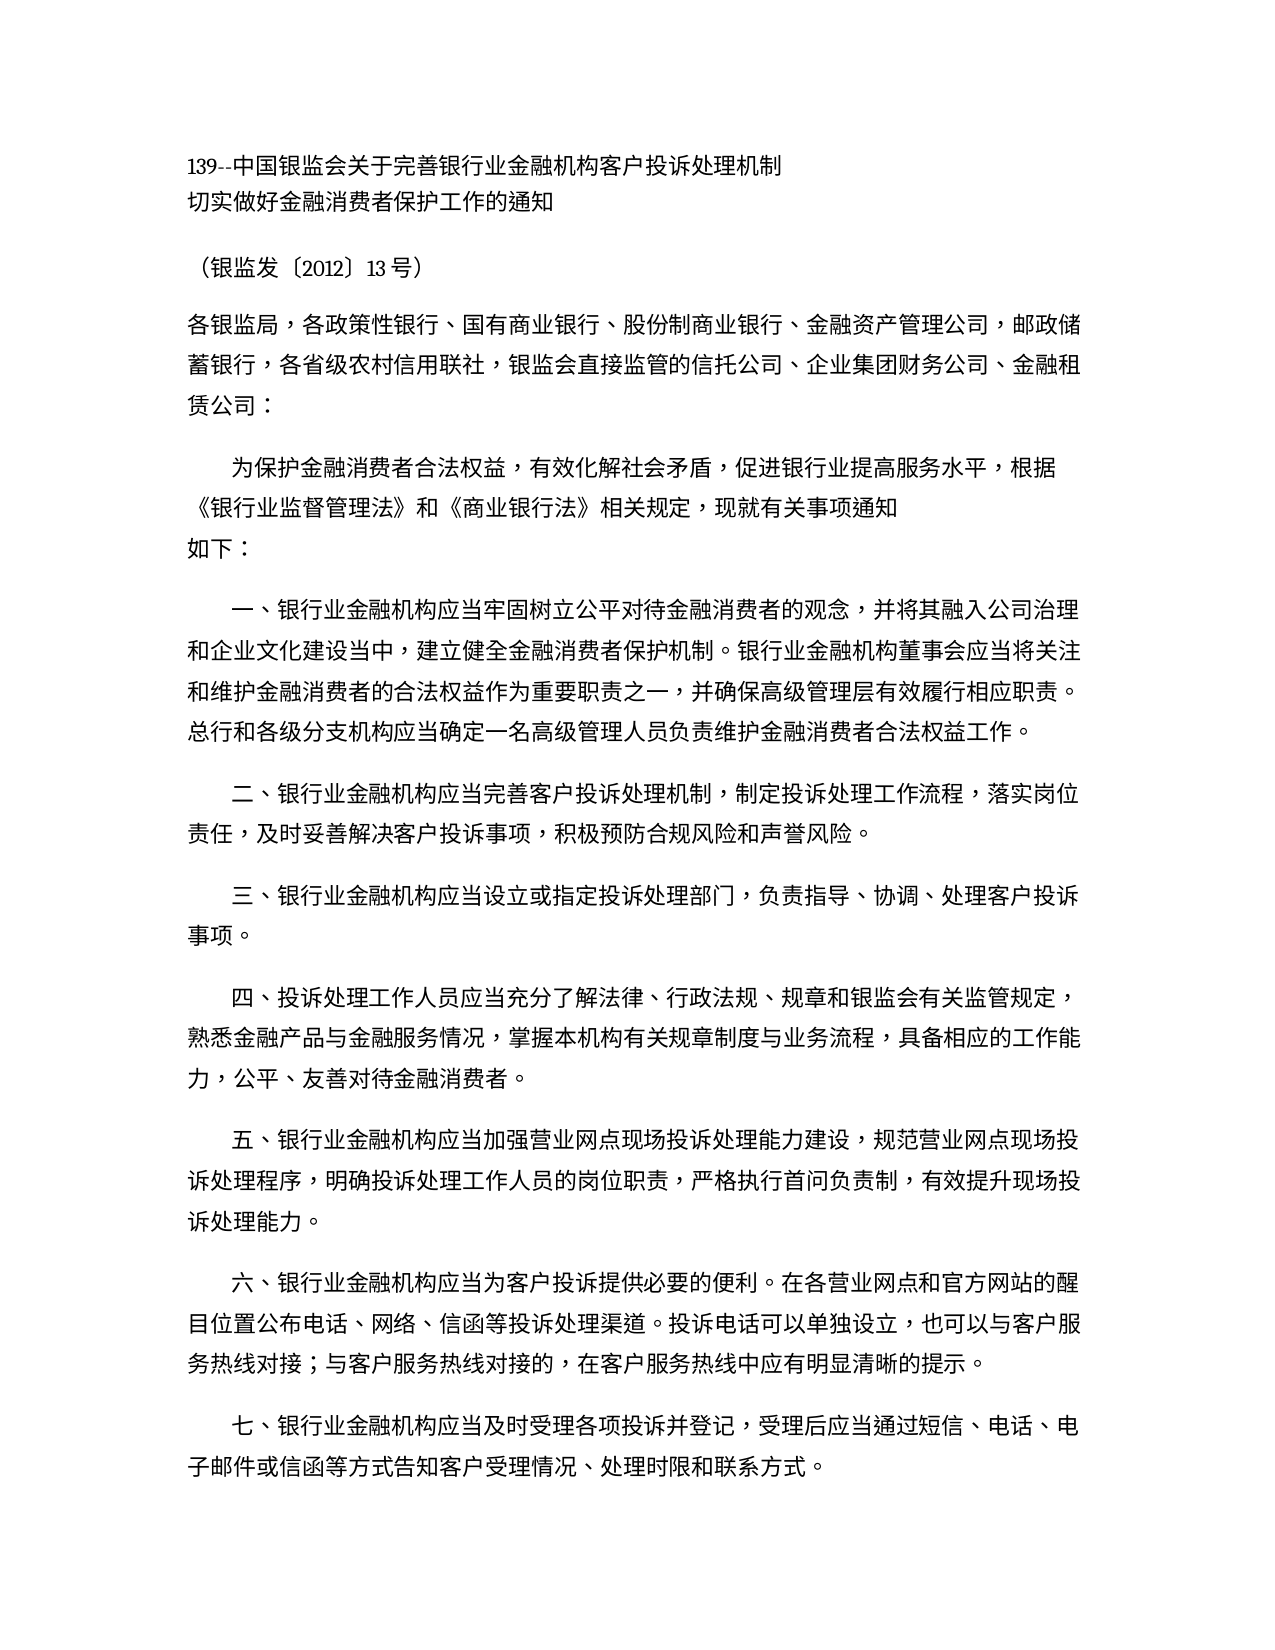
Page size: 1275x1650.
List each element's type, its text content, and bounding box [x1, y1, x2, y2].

text 三、银行业金融机构应当设立或指定投诉处理部门，负责指导、协调、处理客户投诉事项。 [187, 880, 1087, 952]
text 为保护金融消费者合法权益，有效化解社会矛盾，促进银行业提高服务水平，根据《银行业监督管理法》和《商业银行法》相关规定，现就有关事项通知 如下： [187, 452, 1087, 564]
text 一、银行业金融机构应当牢固树立公平对待金融消费者的观念，并将其融入公司治理和企业文化建设当中，建立健全金融消费者保护机制。银行业金融机构董事会应当将关注和维护金融消费者的合法权益作为重要职责之一，并确保高级管理层有效履行相应职责。总行和各级分支机构应当确定一名高级管理人员负责维护金融消费者合法权益工作。 [187, 594, 1087, 747]
text 六、银行业金融机构应当为客户投诉提供必要的便利。在各营业网点和官方网站的醒目位置公布电话、网络、信函等投诉处理渠道。投诉电话可以单独设立，也可以与客户服务热线对接；与客户服务热线对接的，在客户服务热线中应有明显清晰的提示。 [187, 1267, 1087, 1380]
text 七、银行业金融机构应当及时受理各项投诉并登记，受理后应当通过短信、电话、电子邮件或信函等方式告知客户受理情况、处理时限和联系方式。 [187, 1410, 1087, 1482]
text 四、投诉处理工作人员应当充分了解法律、行政法规、规章和银监会有关监管规定，熟悉金融产品与金融服务情况，掌握本机构有关规章制度与业务流程，具备相应的工作能力，公平、友善对待金融消费者。 [187, 982, 1087, 1094]
text 二、银行业金融机构应当完善客户投诉处理机制，制定投诉处理工作流程，落实岗位责任，及时妥善解决客户投诉事项，积极预防合规风险和声誉风险。 [187, 778, 1087, 849]
text 五、银行业金融机构应当加强营业网点现场投诉处理能力建设，规范营业网点现场投诉处理程序，明确投诉处理工作人员的岗位职责，严格执行首问负责制，有效提升现场投诉处理能力。 [187, 1124, 1087, 1237]
text 各银监局，各政策性银行、国有商业银行、股份制商业银行、金融资产管理公司，邮政储蓄银行，各省级农村信用联社，银监会直接监管的信托公司、企业集团财务公司、金融租赁公司： [187, 309, 1087, 421]
